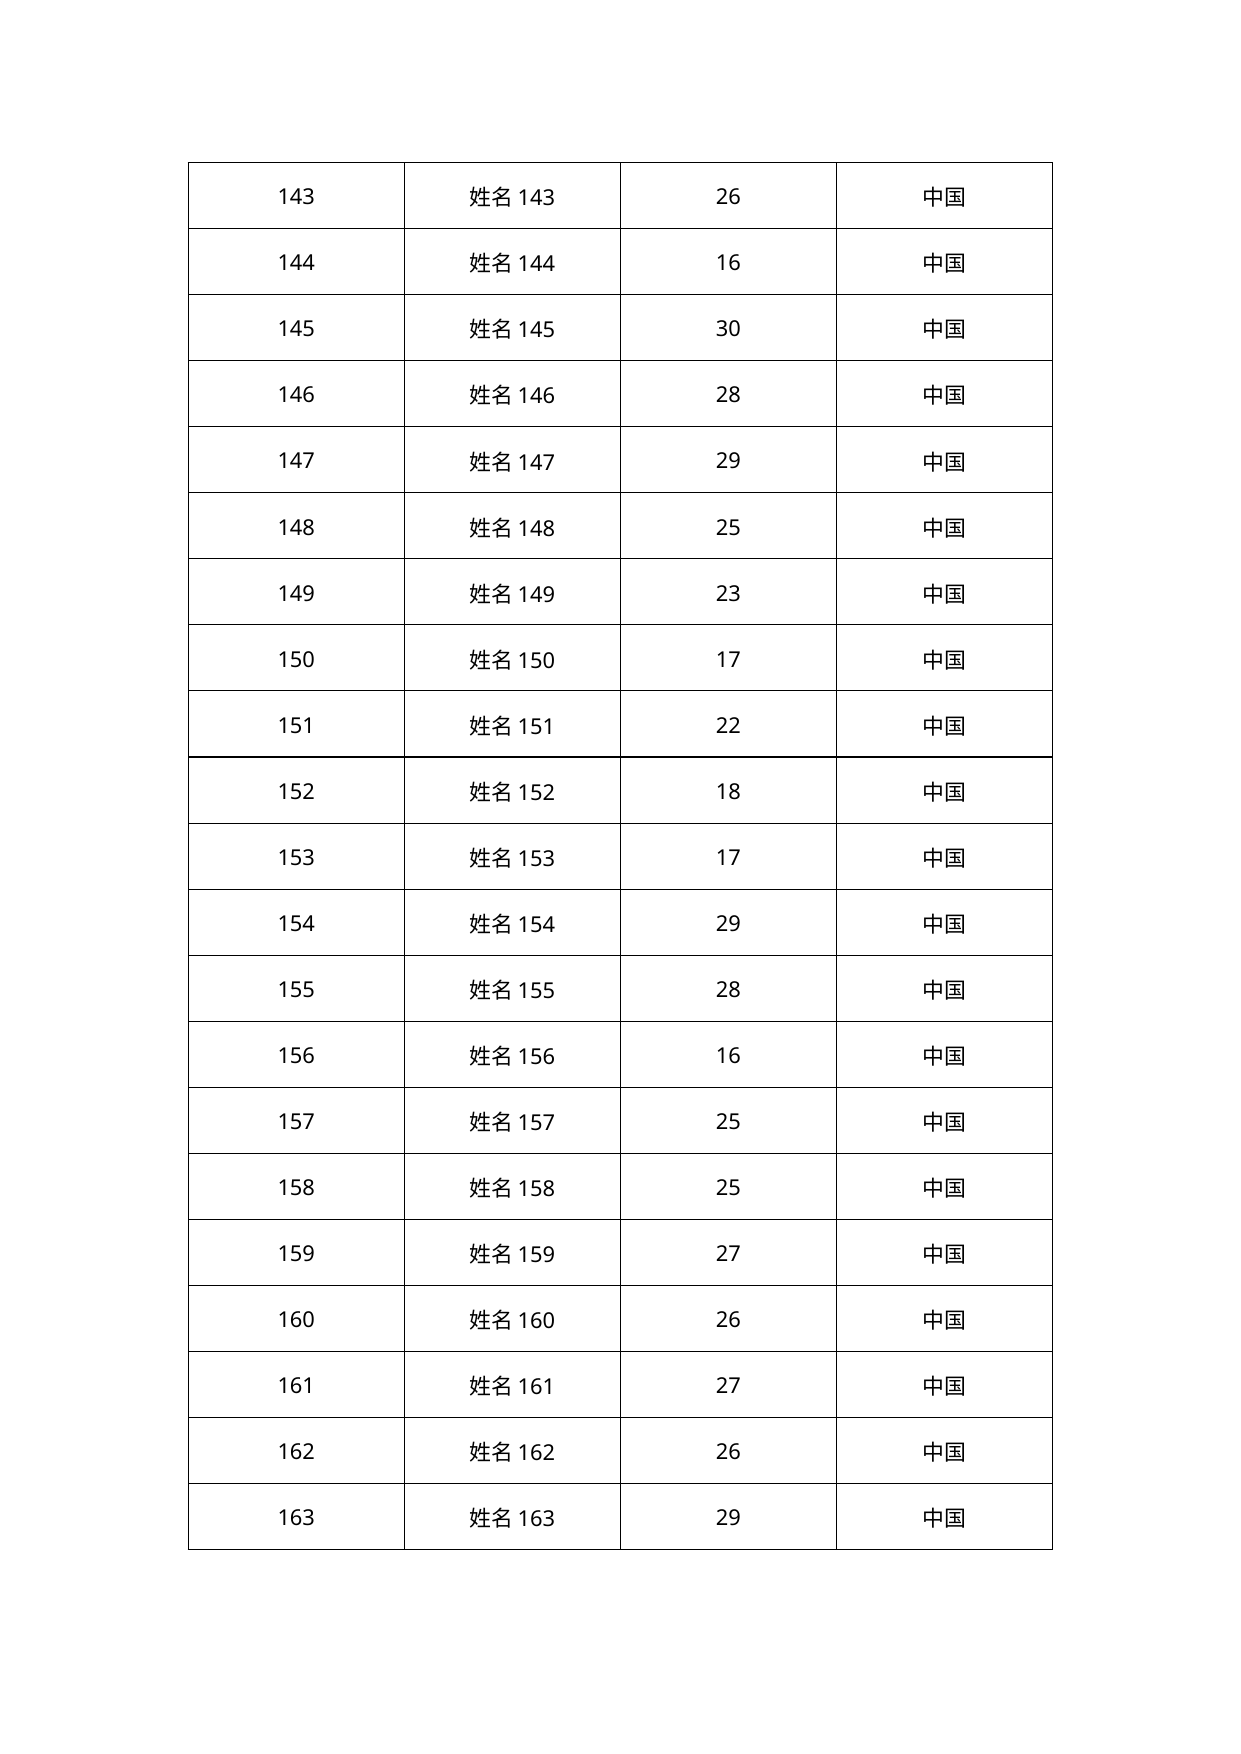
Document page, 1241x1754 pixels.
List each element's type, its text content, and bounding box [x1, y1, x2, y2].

table_cell 姓名146 [405, 361, 620, 426]
table_cell 姓名162 [405, 1418, 620, 1483]
table_cell 中国 [837, 1088, 1052, 1153]
table_cell 姓名148 [405, 493, 620, 558]
table_cell 148 [189, 493, 404, 558]
table_cell 姓名163 [405, 1484, 620, 1549]
table_cell 姓名159 [405, 1220, 620, 1285]
table_cell 146 [189, 361, 404, 426]
table_cell 159 [189, 1220, 404, 1285]
table_cell 中国 [837, 163, 1052, 228]
table_cell 30 [621, 295, 836, 360]
table_cell 姓名152 [405, 758, 620, 822]
table_cell 姓名153 [405, 824, 620, 888]
table_cell 姓名160 [405, 1286, 620, 1351]
table_cell 中国 [837, 1484, 1052, 1549]
table_cell 150 [189, 625, 404, 690]
table_cell 25 [621, 493, 836, 558]
table_cell 160 [189, 1286, 404, 1351]
table_cell 18 [621, 758, 836, 822]
table_cell 23 [621, 559, 836, 624]
table_cell 姓名156 [405, 1022, 620, 1087]
table_cell 143 [189, 163, 404, 228]
table_cell 154 [189, 890, 404, 954]
table_cell 153 [189, 824, 404, 888]
table_cell 中国 [837, 824, 1052, 888]
table_cell 中国 [837, 890, 1052, 954]
table_cell 姓名157 [405, 1088, 620, 1153]
table_cell 26 [621, 1418, 836, 1483]
table_cell 26 [621, 163, 836, 228]
table_cell 149 [189, 559, 404, 624]
table_cell 姓名149 [405, 559, 620, 624]
table_cell 27 [621, 1220, 836, 1285]
table_cell 中国 [837, 1418, 1052, 1483]
table_cell 姓名151 [405, 691, 620, 756]
table_cell 22 [621, 691, 836, 756]
table_cell 姓名161 [405, 1352, 620, 1417]
table_cell 中国 [837, 229, 1052, 294]
table_cell 中国 [837, 493, 1052, 558]
table_cell 姓名143 [405, 163, 620, 228]
table_cell 155 [189, 956, 404, 1021]
table_cell 中国 [837, 1352, 1052, 1417]
table_cell 姓名155 [405, 956, 620, 1021]
table_cell 163 [189, 1484, 404, 1549]
table_cell 16 [621, 1022, 836, 1087]
table_cell 中国 [837, 427, 1052, 492]
table_cell 17 [621, 824, 836, 888]
table_cell 姓名145 [405, 295, 620, 360]
table_cell 152 [189, 758, 404, 822]
table_cell 27 [621, 1352, 836, 1417]
table_cell 151 [189, 691, 404, 756]
table_cell 25 [621, 1154, 836, 1219]
table_cell 中国 [837, 956, 1052, 1021]
table_cell 中国 [837, 625, 1052, 690]
table_cell 中国 [837, 691, 1052, 756]
table_cell 145 [189, 295, 404, 360]
table_cell 25 [621, 1088, 836, 1153]
table_cell 29 [621, 427, 836, 492]
table_cell 162 [189, 1418, 404, 1483]
table_cell 中国 [837, 1220, 1052, 1285]
table_cell 144 [189, 229, 404, 294]
table_cell 中国 [837, 1286, 1052, 1351]
table_cell 姓名154 [405, 890, 620, 954]
table_cell 姓名144 [405, 229, 620, 294]
table_cell 28 [621, 361, 836, 426]
table_cell 147 [189, 427, 404, 492]
table_cell 157 [189, 1088, 404, 1153]
table_cell 161 [189, 1352, 404, 1417]
table_cell 中国 [837, 295, 1052, 360]
table_cell 29 [621, 890, 836, 954]
table_cell 158 [189, 1154, 404, 1219]
table_cell 156 [189, 1022, 404, 1087]
table_cell 29 [621, 1484, 836, 1549]
table_cell 姓名150 [405, 625, 620, 690]
table_cell 28 [621, 956, 836, 1021]
table_cell 中国 [837, 1154, 1052, 1219]
table_cell 16 [621, 229, 836, 294]
table_cell 26 [621, 1286, 836, 1351]
table_cell 中国 [837, 559, 1052, 624]
table_cell 姓名158 [405, 1154, 620, 1219]
table_cell 中国 [837, 361, 1052, 426]
table_cell 中国 [837, 758, 1052, 822]
table_cell 姓名147 [405, 427, 620, 492]
table_cell 17 [621, 625, 836, 690]
table_cell 中国 [837, 1022, 1052, 1087]
